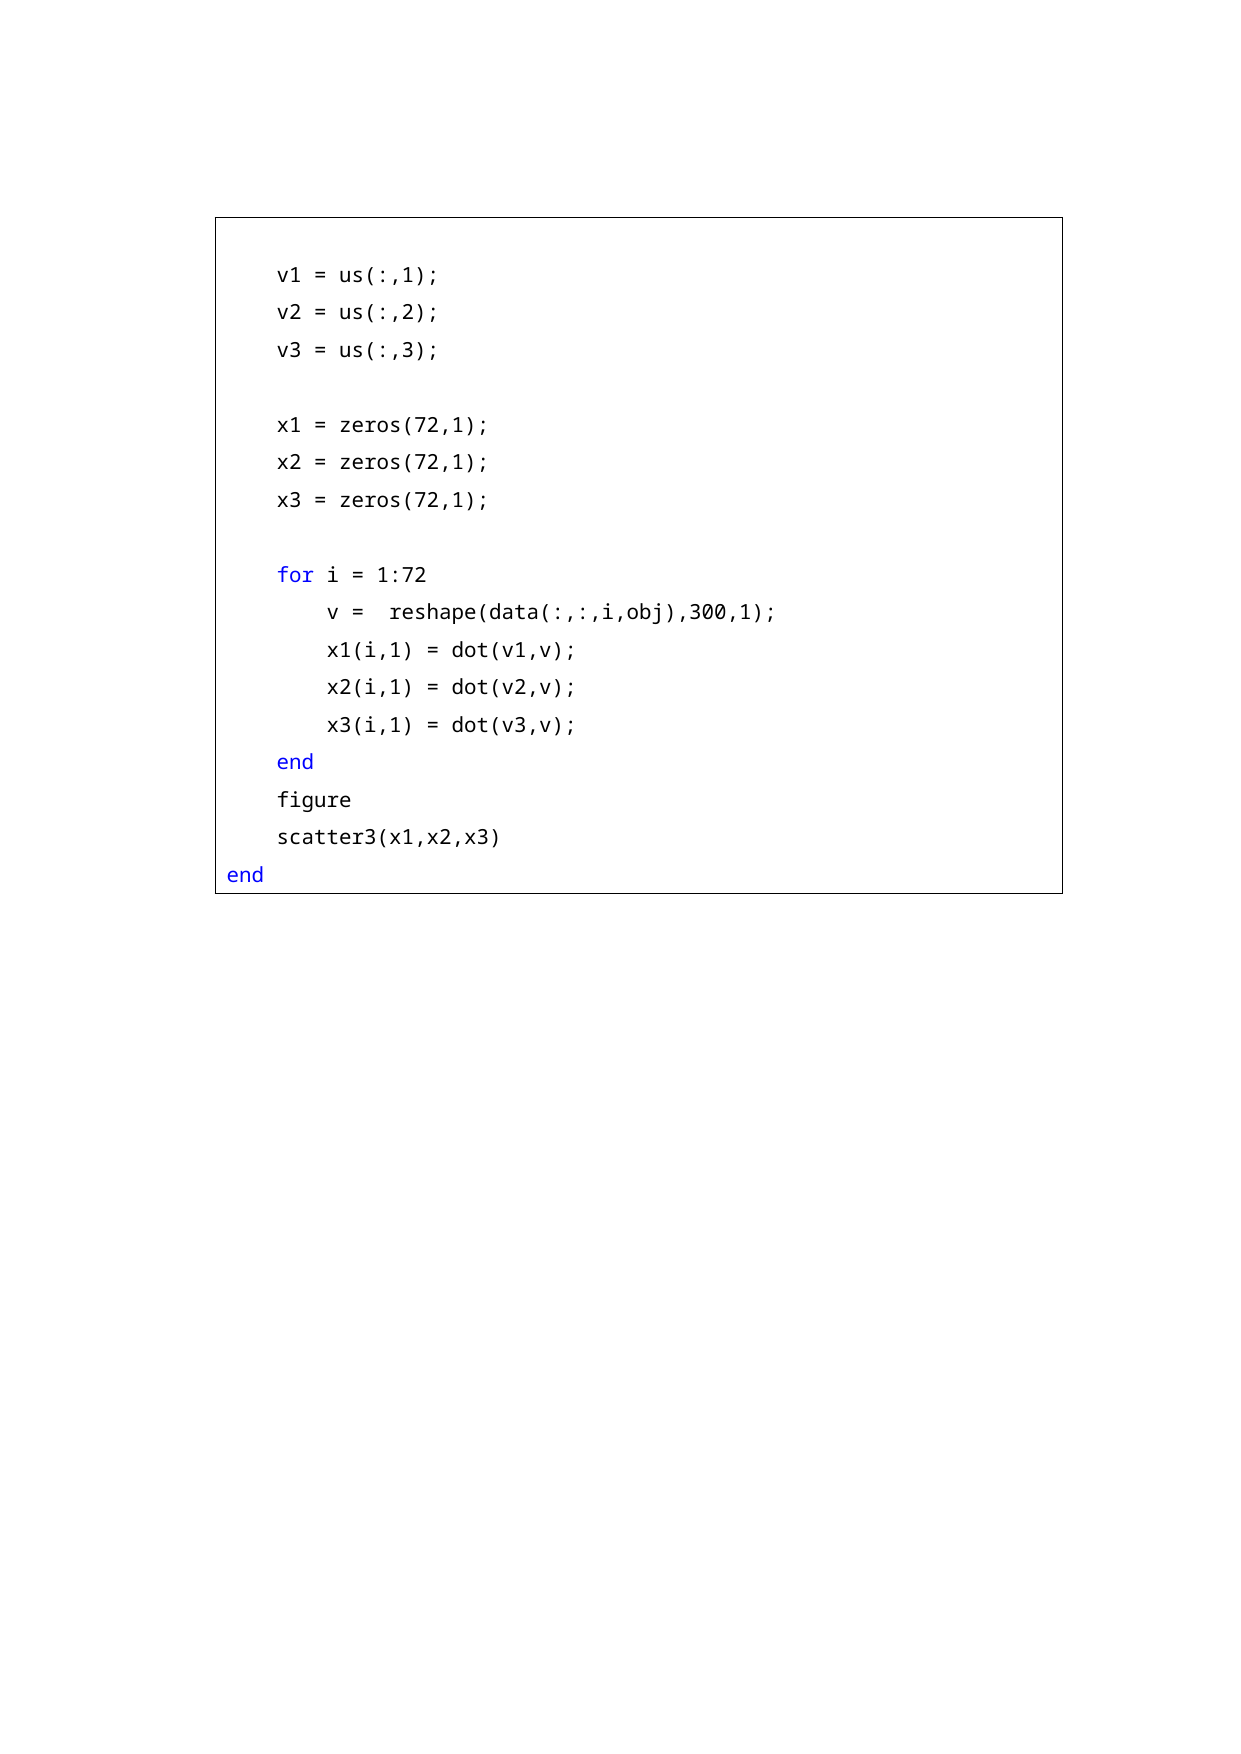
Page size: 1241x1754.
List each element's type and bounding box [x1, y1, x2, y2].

table_header [216, 218, 1062, 893]
